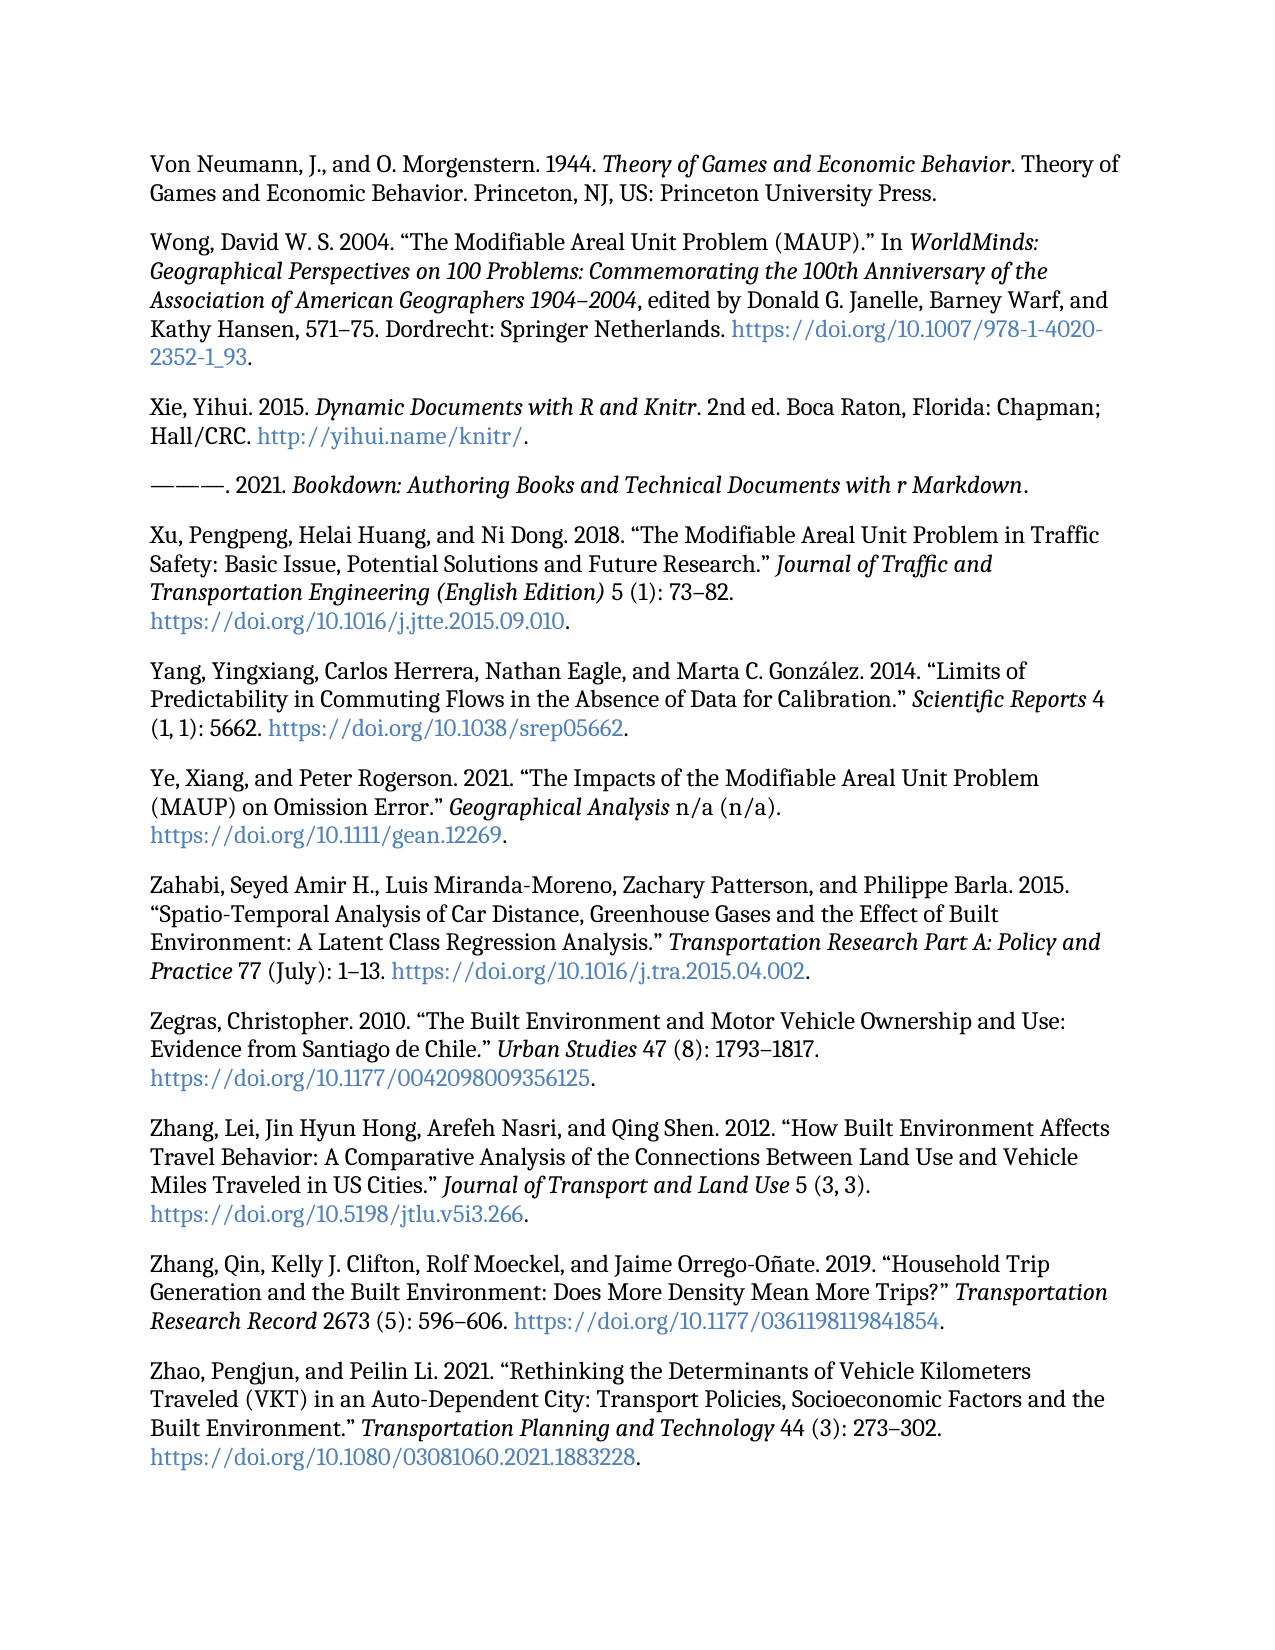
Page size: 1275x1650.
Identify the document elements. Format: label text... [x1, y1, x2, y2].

text Zhao, Pengjun, and Peilin Li. 2021. “Rethinking the Determinants of Vehicle Kilometers Traveled (VKT) in an Auto-Dependent City: Transport Policies, Socioeconomic Factors and the Built Environment.” Transportation Planning and Technology 44 (3): 273–302. https://doi.org/10.1080/03081060.2021.1883228. [150, 1357, 1125, 1472]
text Xie, Yihui. 2015. Dynamic Documents with R and Knitr. 2nd ed. Boca Raton, Florida: Chapman; Hall/CRC. http://yihui.name/knitr/. [150, 393, 1125, 450]
text ———. 2021. Bookdown: Authoring Books and Technical Documents with r Markdown. [150, 471, 1125, 500]
text Yang, Yingxiang, Carlos Herrera, Nathan Eagle, and Marta C. González. 2014. “Limits of Predictability in Commuting Flows in the Absence of Data for Calibration.” Scientific Reports 4 (1, 1): 5662. https://doi.org/10.1038/srep05662. [150, 657, 1125, 743]
text Zhang, Lei, Jin Hyun Hong, Arefeh Nasri, and Qing Shen. 2012. “How Built Environment Affects Travel Behavior: A Comparative Analysis of the Connections Between Land Use and Vehicle Miles Traveled in US Cities.” Journal of Transport and Land Use 5 (3, 3). https://doi.org/10.5198/jtlu.v5i3.266. [150, 1114, 1125, 1229]
text Xu, Pengpeng, Helai Huang, and Ni Dong. 2018. “The Modifiable Areal Unit Problem in Traffic Safety: Basic Issue, Potential Solutions and Future Research.” Journal of Traffic and Transportation Engineering (English Edition) 5 (1): 73–82. https://doi.org/10.1016/j.jtte.2015.09.010. [150, 521, 1125, 636]
text Wong, David W. S. 2004. “The Modifiable Areal Unit Problem (MAUP).” In WorldMinds: Geographical Perspectives on 100 Problems: Commemorating the 100th Anniversary of the Association of American Geographers 1904–2004, edited by Donald G. Janelle, Barney Warf, and Kathy Hansen, 571–75. Dordrecht: Springer Netherlands. https://doi.org/10.1007/978-1-4020-2352-1_93. [150, 228, 1125, 372]
text Ye, Xiang, and Peter Rogerson. 2021. “The Impacts of the Modifiable Areal Unit Problem (MAUP) on Omission Error.” Geographical Analysis n/a (n/a). https://doi.org/10.1111/gean.12269. [150, 764, 1125, 850]
text Zahabi, Seyed Amir H., Luis Miranda-Moreno, Zachary Patterson, and Philippe Barla. 2015. “Spatio-Temporal Analysis of Car Distance, Greenhouse Gases and the Effect of Built Environment: A Latent Class Regression Analysis.” Transportation Research Part A: Policy and Practice 77 (July): 1–13. https://doi.org/10.1016/j.tra.2015.04.002. [150, 871, 1125, 986]
text Zhang, Qin, Kelly J. Clifton, Rolf Moeckel, and Jaime Orrego-Oñate. 2019. “Household Trip Generation and the Built Environment: Does More Density Mean More Trips?” Transportation Research Record 2673 (5): 596–606. https://doi.org/10.1177/0361198119841854. [150, 1249, 1125, 1336]
text Von Neumann, J., and O. Morgenstern. 1944. Theory of Games and Economic Behavior. Theory of Games and Economic Behavior. Princeton, NJ, US: Princeton University Press. [150, 150, 1125, 207]
text Zegras, Christopher. 2010. “The Built Environment and Motor Vehicle Ownership and Use: Evidence from Santiago de Chile.” Urban Studies 47 (8): 1793–1817. https://doi.org/10.1177/0042098009356125. [150, 1007, 1125, 1093]
